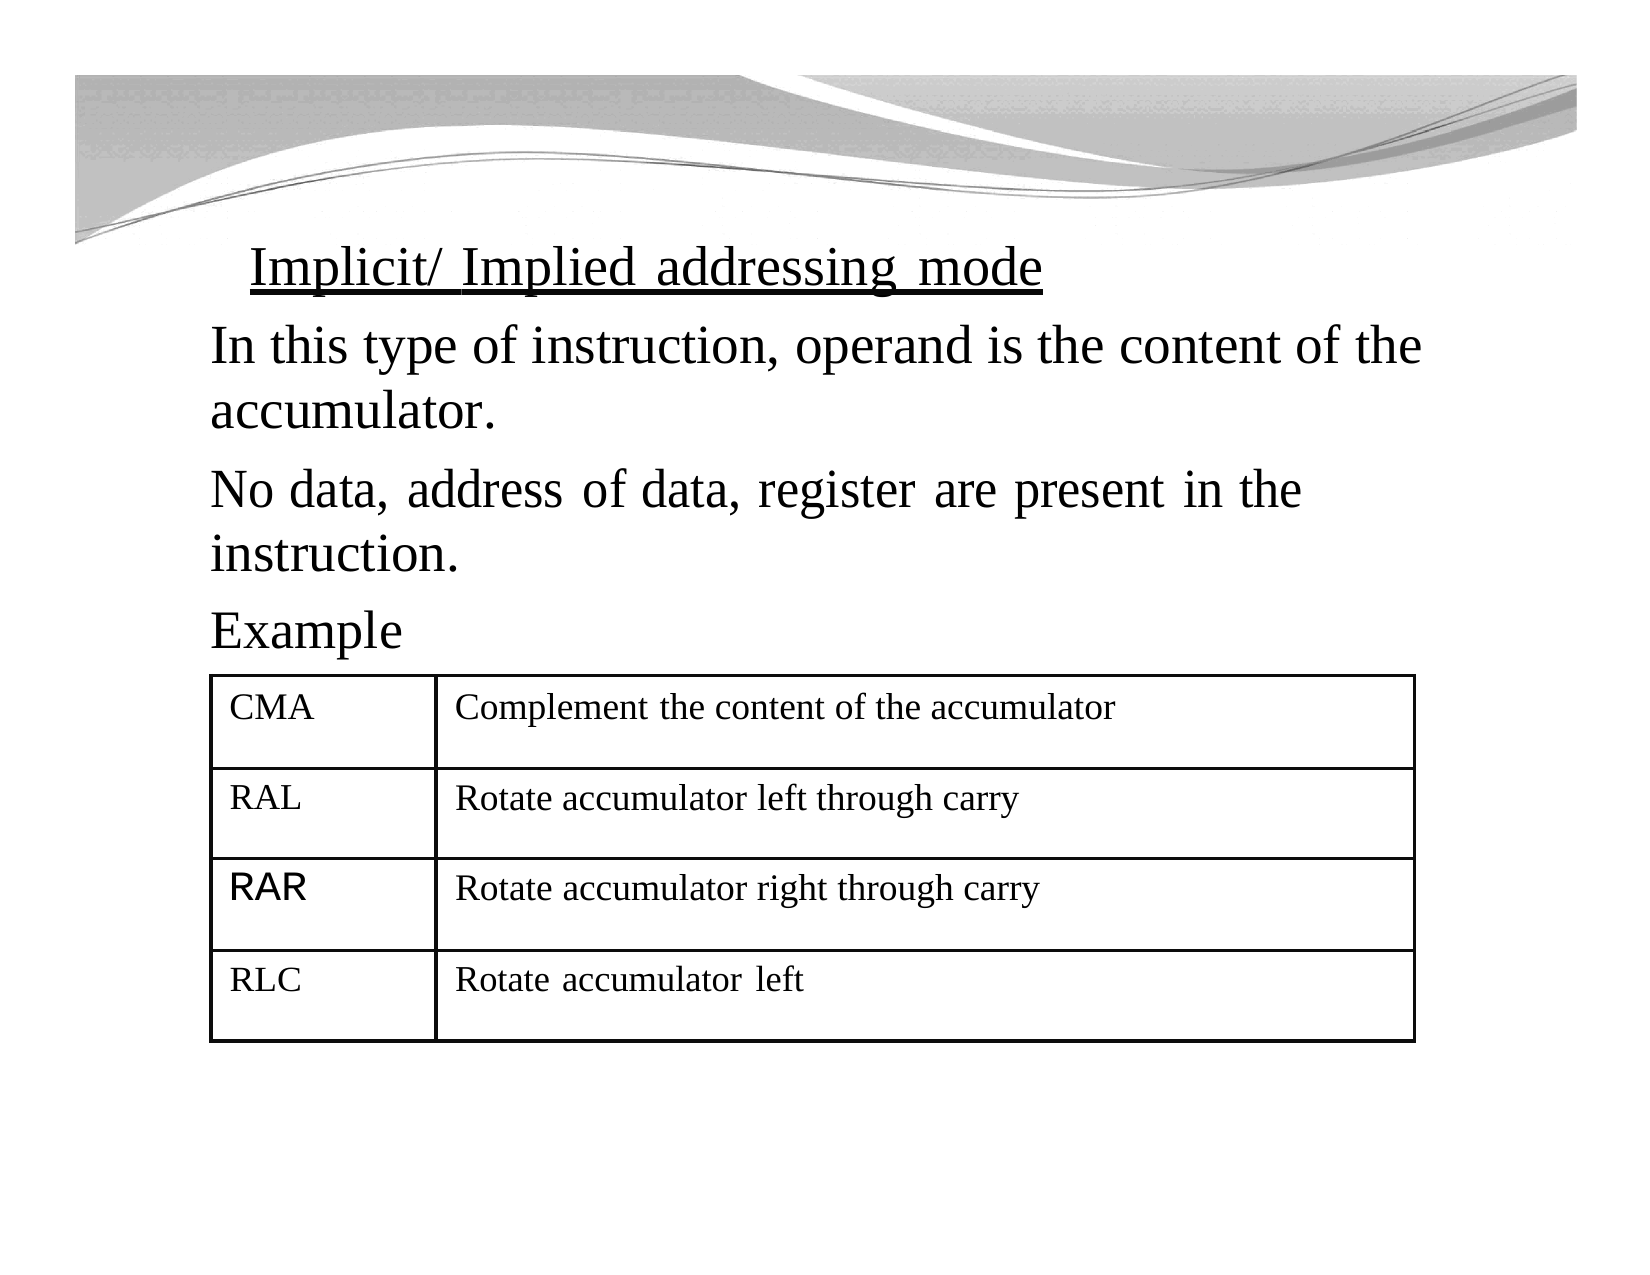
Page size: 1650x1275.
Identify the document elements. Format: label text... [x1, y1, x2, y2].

table_cell RAL [213, 770, 434, 857]
picture [75, 75, 1577, 245]
table_header Complement the content of the accumulator [438, 677, 1413, 767]
table_cell Rotate accumulator left [438, 952, 1413, 1039]
table_cell Rotate accumulator left through carry [438, 770, 1413, 857]
subtitle Implicit/ Implied addressing mode [249, 233, 1650, 298]
text In this type of instruction, operand is the content of the accumulator. [210, 312, 1650, 441]
table_cell Rotate accumulator right through carry [438, 860, 1413, 948]
text Example [210, 598, 1650, 660]
table_header CMA [213, 677, 434, 767]
table_cell RAR [213, 860, 434, 948]
text No data, address of data, register are present in the instruction. [210, 456, 1306, 583]
table_cell RLC [213, 952, 434, 1039]
